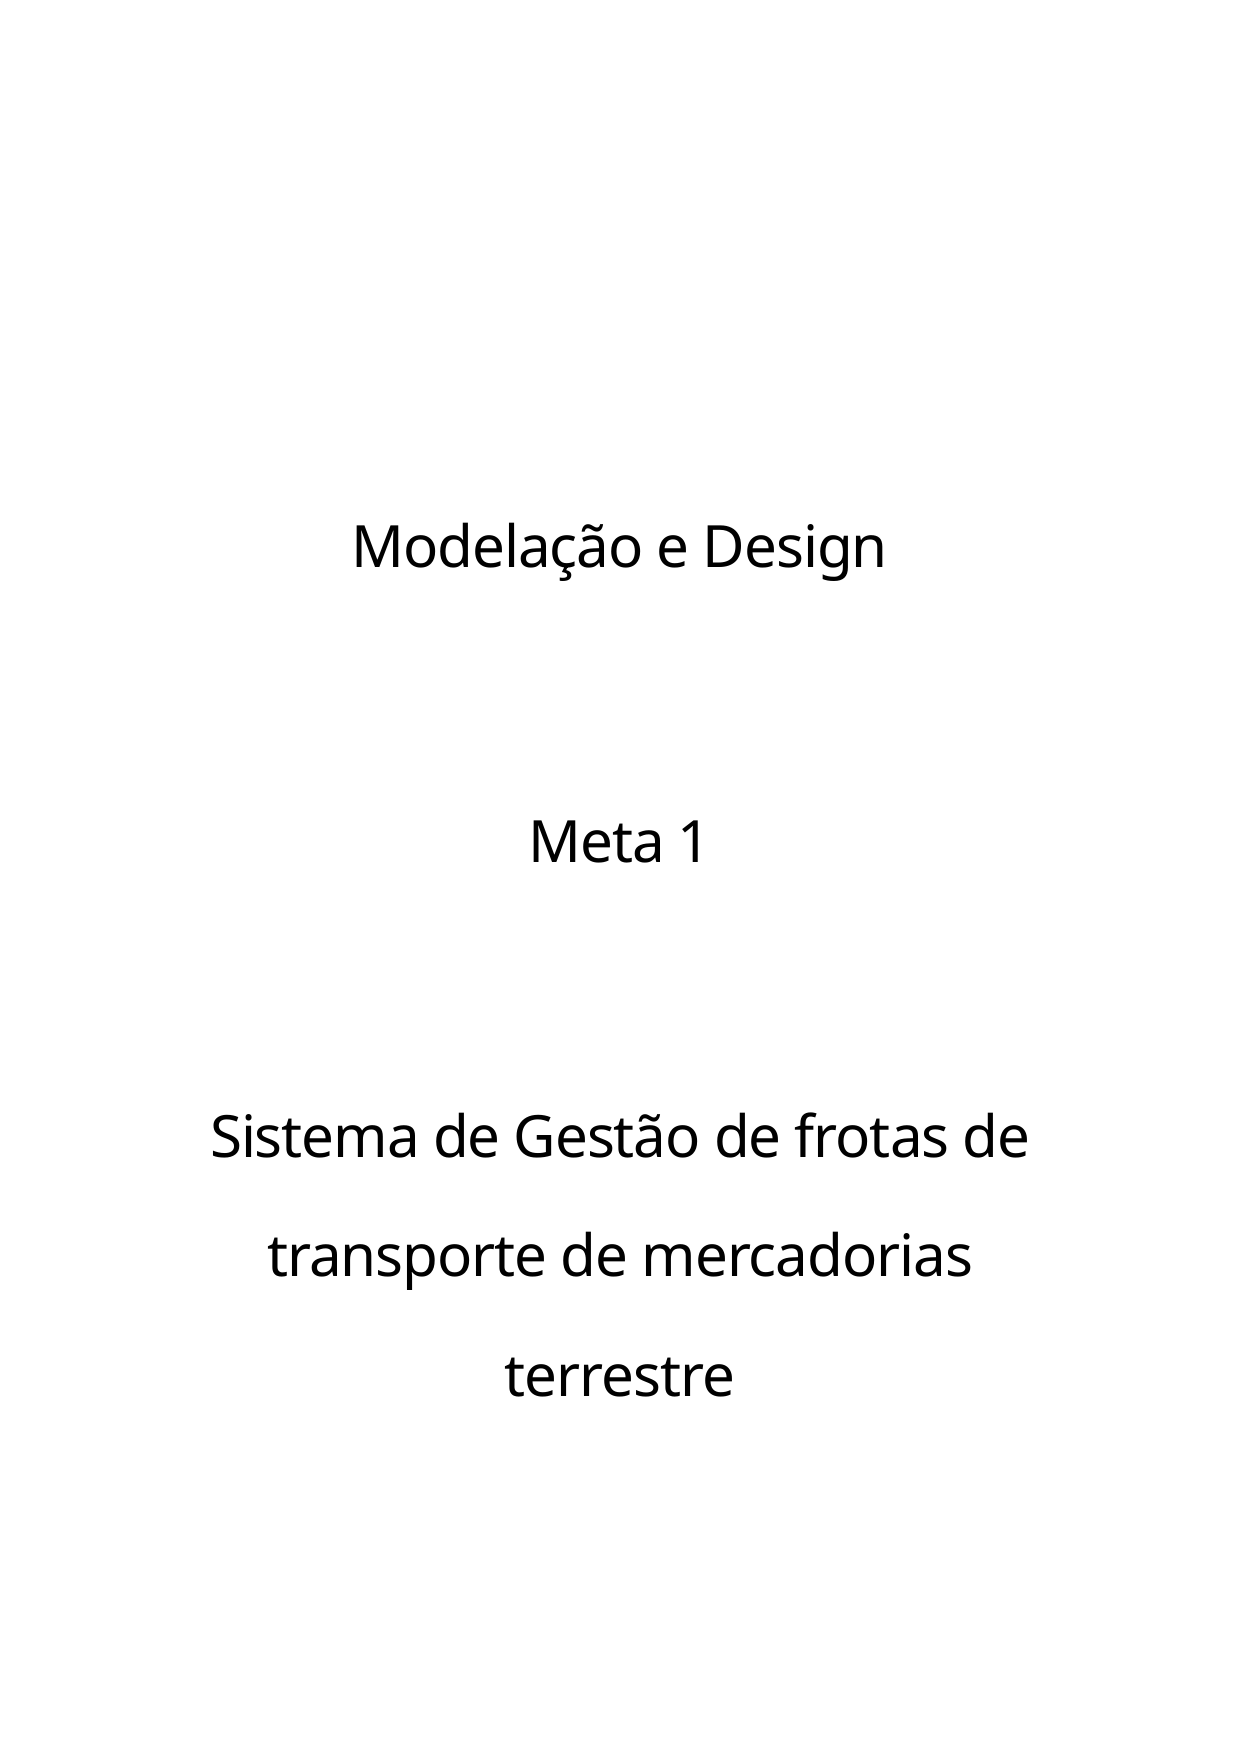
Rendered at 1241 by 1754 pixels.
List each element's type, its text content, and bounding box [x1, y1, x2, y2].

title Modelação e Design [177, 505, 1063, 584]
title Meta 1 [177, 800, 1063, 880]
title Sistema de Gestão de frotas de transporte de mercadorias terrestre [177, 1095, 1063, 1413]
